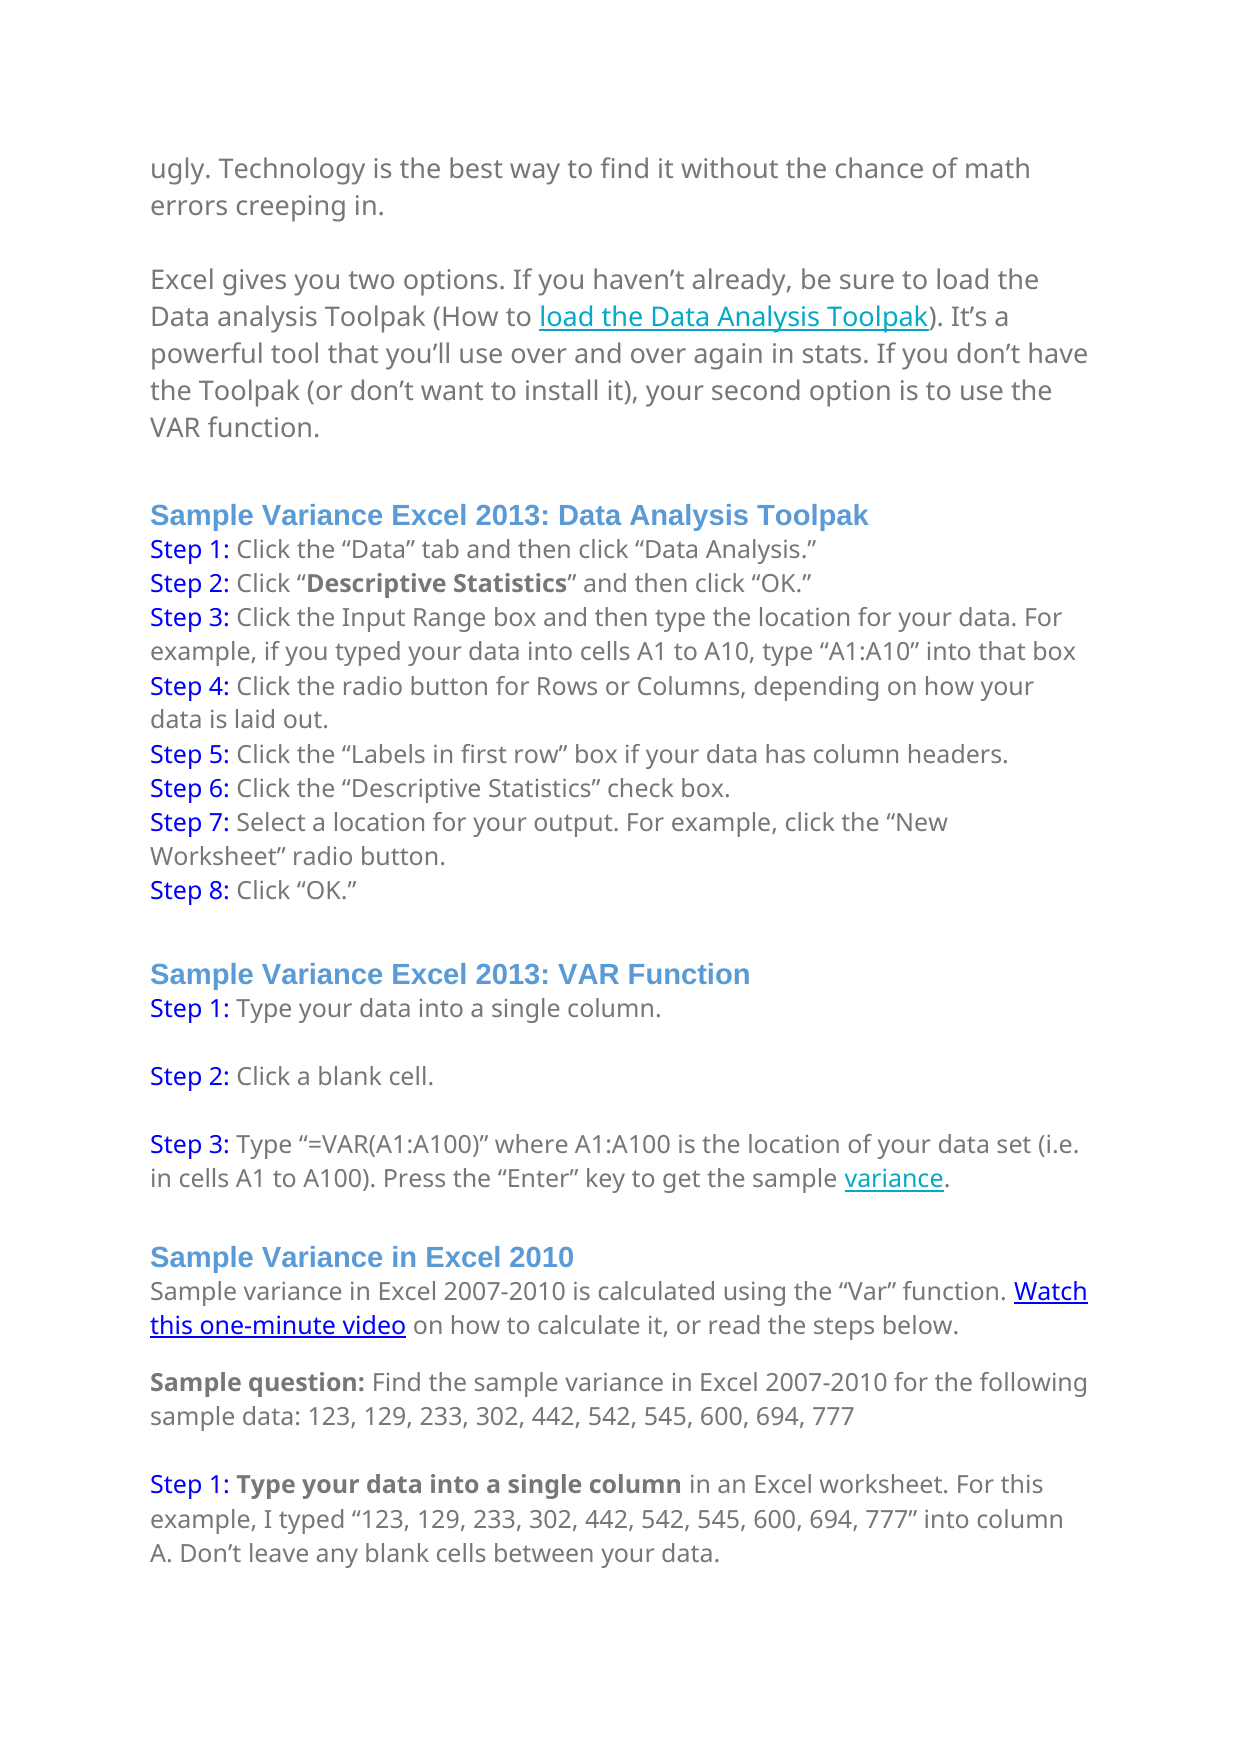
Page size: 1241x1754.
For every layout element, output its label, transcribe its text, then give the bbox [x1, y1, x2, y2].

subtitle Sample Variance Excel 2013: Data Analysis Toolpak [150, 482, 1090, 532]
text Step 7: Select a location for your output. For example, click the “New Worksheet” radio button. [150, 804, 1090, 872]
subtitle Sample Variance in Excel 2010 [150, 1223, 1090, 1273]
text Excel gives you two options. If you haven’t already, be sure to load the Data analysis Toolpak (How to load the Data Analysis Toolpak). It’s a powerful tool that you’ll use over and over again in stats. If you don’t have the Toolpak (or don’t want to install it), your second option is to use the VAR function. [150, 224, 1090, 445]
text Step 1: Click the “Data” tab and then click “Data Analysis.” [150, 532, 1090, 566]
text Step 6: Click the “Descriptive Statistics” check box. [150, 770, 1090, 804]
text Step 4: Click the radio button for Rows or Columns, depending on how your data is laid out. [150, 668, 1090, 736]
text Sample variance in Excel 2007-2010 is calculated using the “Var” function. Watch this one-minute video on how to calculate it, or read the steps below. [150, 1273, 1090, 1342]
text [150, 150, 1090, 224]
text Step 1: Type your data into a single column. [150, 991, 1090, 1025]
text Step 5: Click the “Labels in first row” box if your data has column headers. [150, 736, 1090, 770]
text Step 2: Click a blank cell. [150, 1059, 1090, 1093]
text Step 3: Type “=VAR(A1:A100)” where A1:A100 is the location of your data set (i.e. in cells A1 to A100). Press the “Enter” key to get the sample variance. [150, 1127, 1090, 1195]
text Step 1: Type your data into a single column in an Excel worksheet. For this example, I typed “123, 129, 233, 302, 442, 542, 545, 600, 694, 777” into column A. Don’t leave any blank cells between your data. [150, 1467, 1090, 1569]
text Step 2: Click “Descriptive Statistics” and then click “OK.” [150, 566, 1090, 600]
subtitle Sample Variance Excel 2013: VAR Function [150, 941, 1090, 991]
text Sample question: Find the sample variance in Excel 2007-2010 for the following sample data: 123, 129, 233, 302, 442, 542, 545, 600, 694, 777 [150, 1365, 1090, 1433]
text Step 3: Click the Input Range box and then type the location for your data. For example, if you typed your data into cells A1 to A10, type “A1:A10” into that box [150, 600, 1090, 668]
text Step 8: Click “OK.” [150, 872, 1090, 907]
